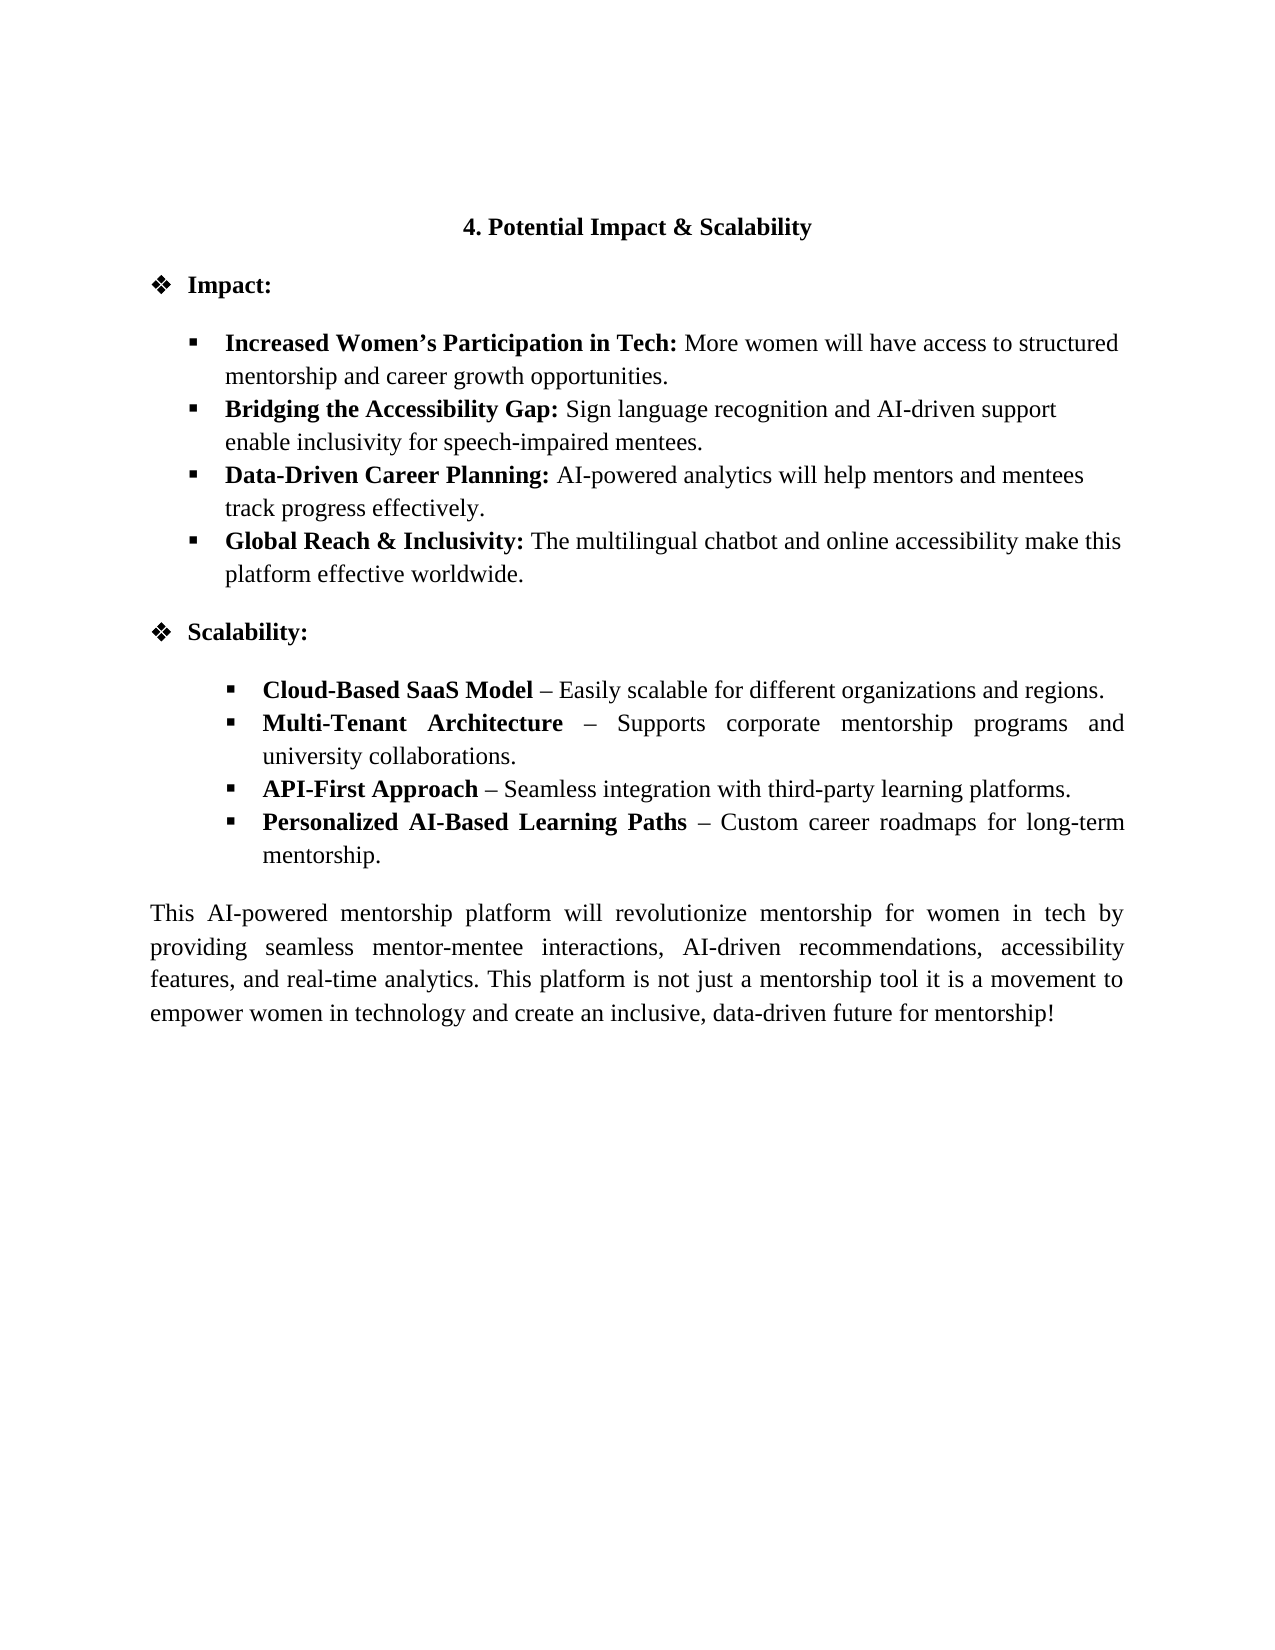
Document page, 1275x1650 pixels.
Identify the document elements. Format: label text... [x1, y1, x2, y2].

list Cloud-Based SaaS Model – Easily scalable for different organizations and regions. [225, 675, 1125, 704]
list Personalized AI-Based Learning Paths – Custom career roadmaps for long-term mentorship. [225, 807, 1125, 869]
list Bridging the Accessibility Gap: Sign language recognition and AI-driven support enable inclusivity for speech-impaired mentees. [187, 394, 1125, 456]
list API-First Approach – Seamless integration with third-party learning platforms. [225, 774, 1125, 803]
list Increased Women’s Participation in Tech: More women will have access to structured mentorship and career growth opportunities. [187, 328, 1125, 390]
subtitle Impact: [150, 270, 1125, 299]
subtitle Scalability: [150, 617, 1125, 646]
list Multi-Tenant Architecture – Supports corporate mentorship programs and university collaborations. [225, 708, 1125, 770]
subtitle 4. Potential Impact & Scalability [150, 212, 1125, 241]
text This AI-powered mentorship platform will revolutionize mentorship for women in tech by providing seamless mentor-mentee interactions, AI-driven recommendations, accessibility features, and real-time analytics. This platform is not just a mentorship tool it is a movement to empower women in technology and create an inclusive, data-driven future for mentorship! [150, 898, 1125, 1026]
list Global Reach & Inclusivity: The multilingual chatbot and online accessibility make this platform effective worldwide. [187, 526, 1125, 588]
list Data-Driven Career Planning: AI-powered analytics will help mentors and mentees track progress effectively. [187, 460, 1125, 522]
